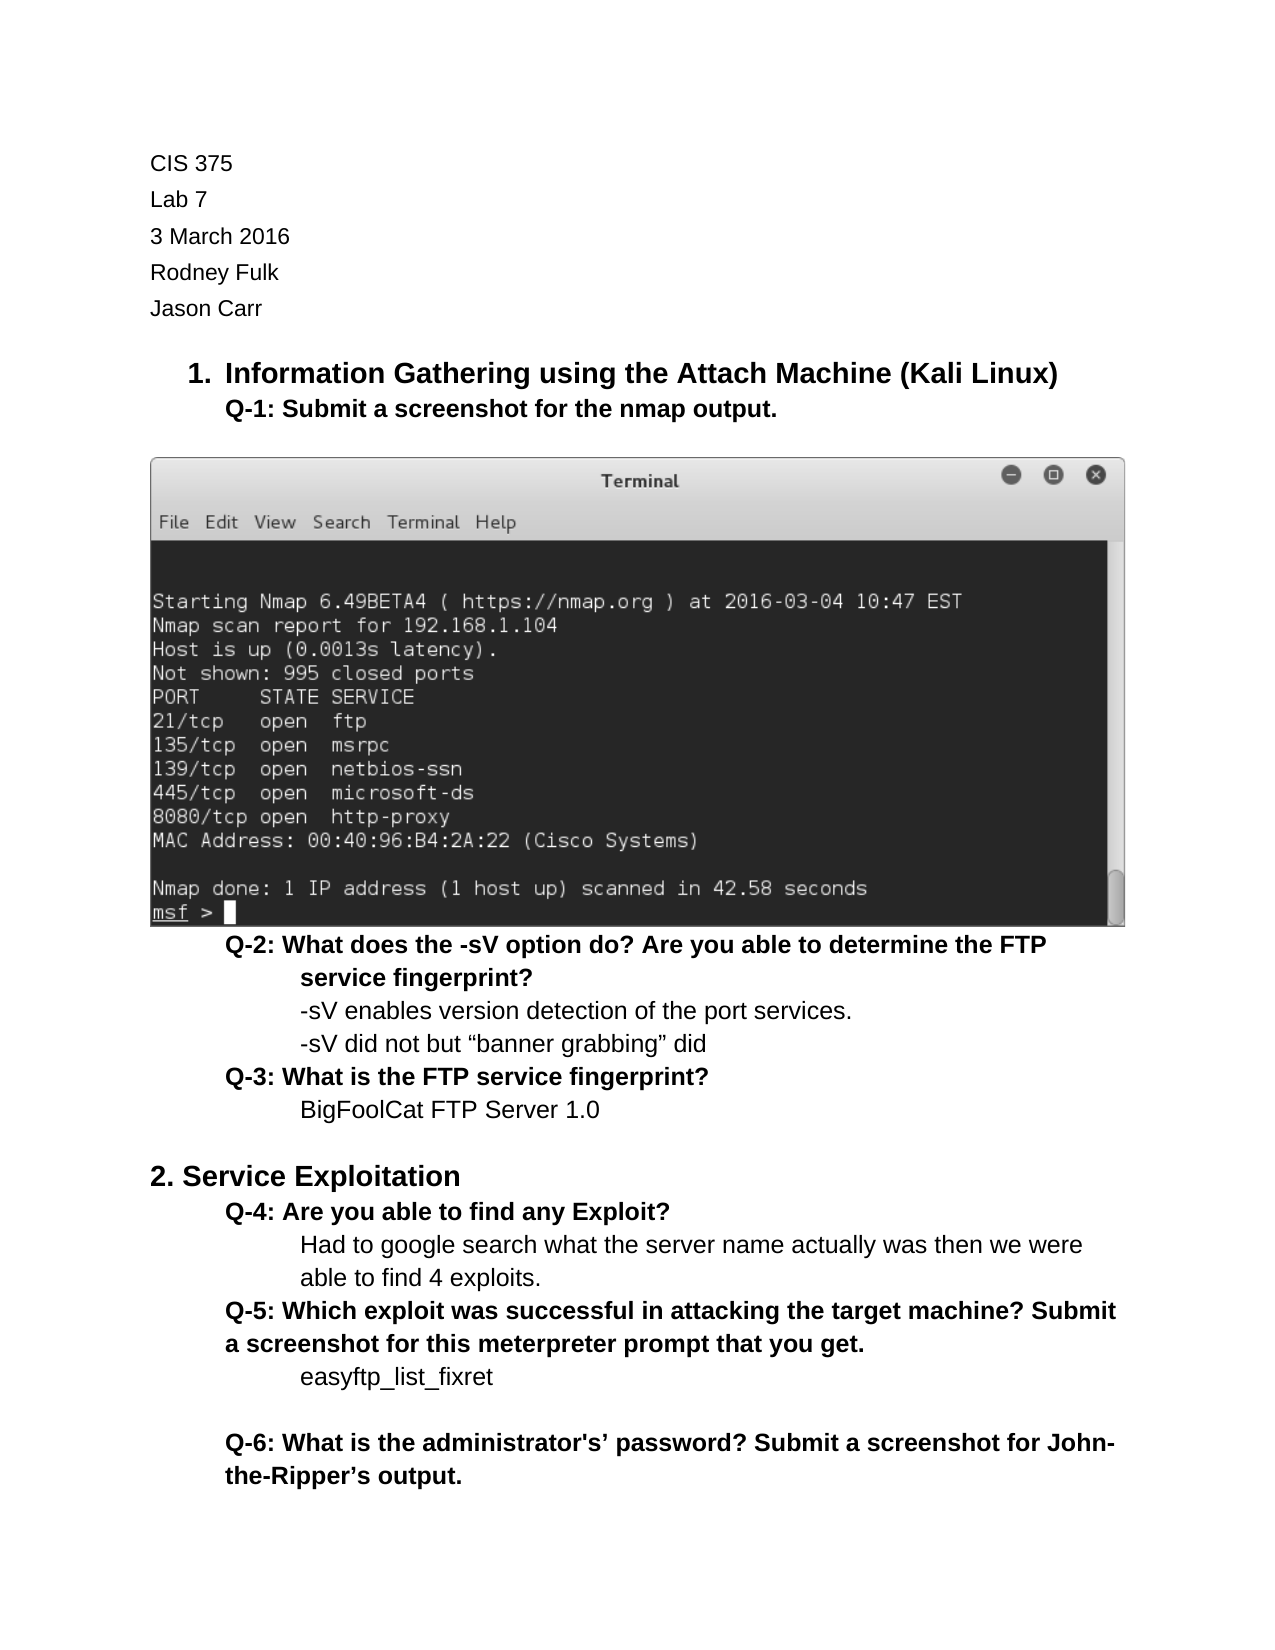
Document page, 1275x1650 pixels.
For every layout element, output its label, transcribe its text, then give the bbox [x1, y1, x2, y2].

text -sV enables version detection of the port services. [225, 996, 1125, 1025]
text Q-5: Which exploit was successful in attacking the target machine? Submit a screenshot for this meterpreter prompt that you get. [225, 1296, 1125, 1358]
text Q-3: What is the FTP service fingerprint? [225, 1062, 1125, 1091]
text Had to google search what the server name actually was then we were able to find 4 exploits. [300, 1230, 1125, 1292]
text 2. Service Exploitation [150, 1158, 1125, 1192]
list Information Gathering using the Attach Machine (Kali Linux) [187, 356, 1125, 389]
text BigFoolCat FTP Server 1.0 [225, 1095, 1125, 1124]
text Q-1: Submit a screenshot for the nmap output. [150, 394, 1125, 423]
text Rodney Fulk [150, 259, 1125, 285]
text Q-4: Are you able to find any Exploit? [150, 1197, 1125, 1226]
text Jason Carr [150, 295, 1125, 322]
text Lab 7 [150, 186, 1125, 213]
picture [150, 457, 1125, 927]
text Q-6: What is the administrator's’ password? Submit a screenshot for John-the-Ripper’s output. [225, 1428, 1125, 1490]
text Q-2: What does the -sV option do? Are you able to determine the FTP service fingerprint? [225, 930, 1125, 992]
text 3 March 2016 [150, 223, 1125, 249]
text easyftp_list_fixret [225, 1362, 1125, 1391]
text CIS 375 [150, 150, 1125, 176]
text -sV did not but “banner grabbing” did [225, 1029, 1125, 1058]
